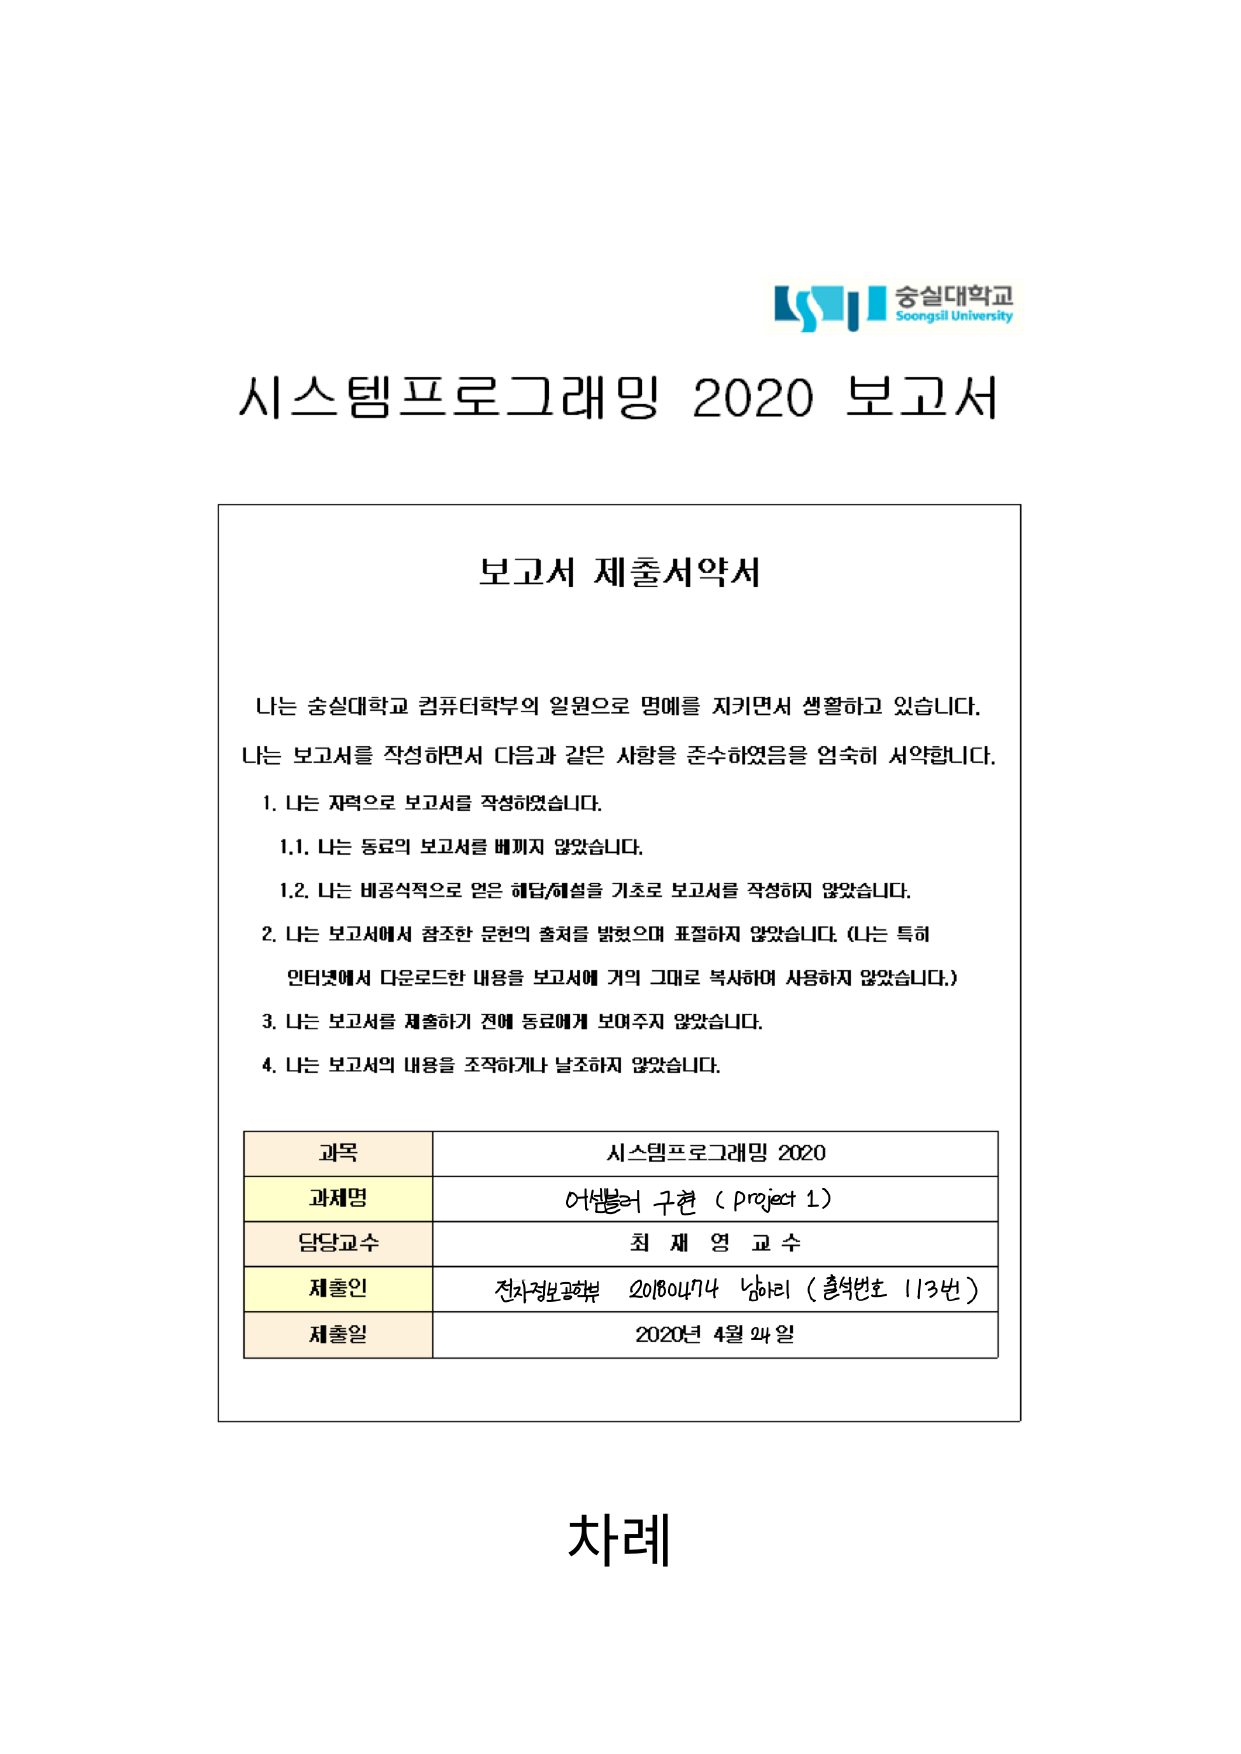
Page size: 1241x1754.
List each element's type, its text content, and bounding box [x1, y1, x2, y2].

picture [161, 177, 1091, 1477]
text 차례 [150, 1495, 1090, 1579]
